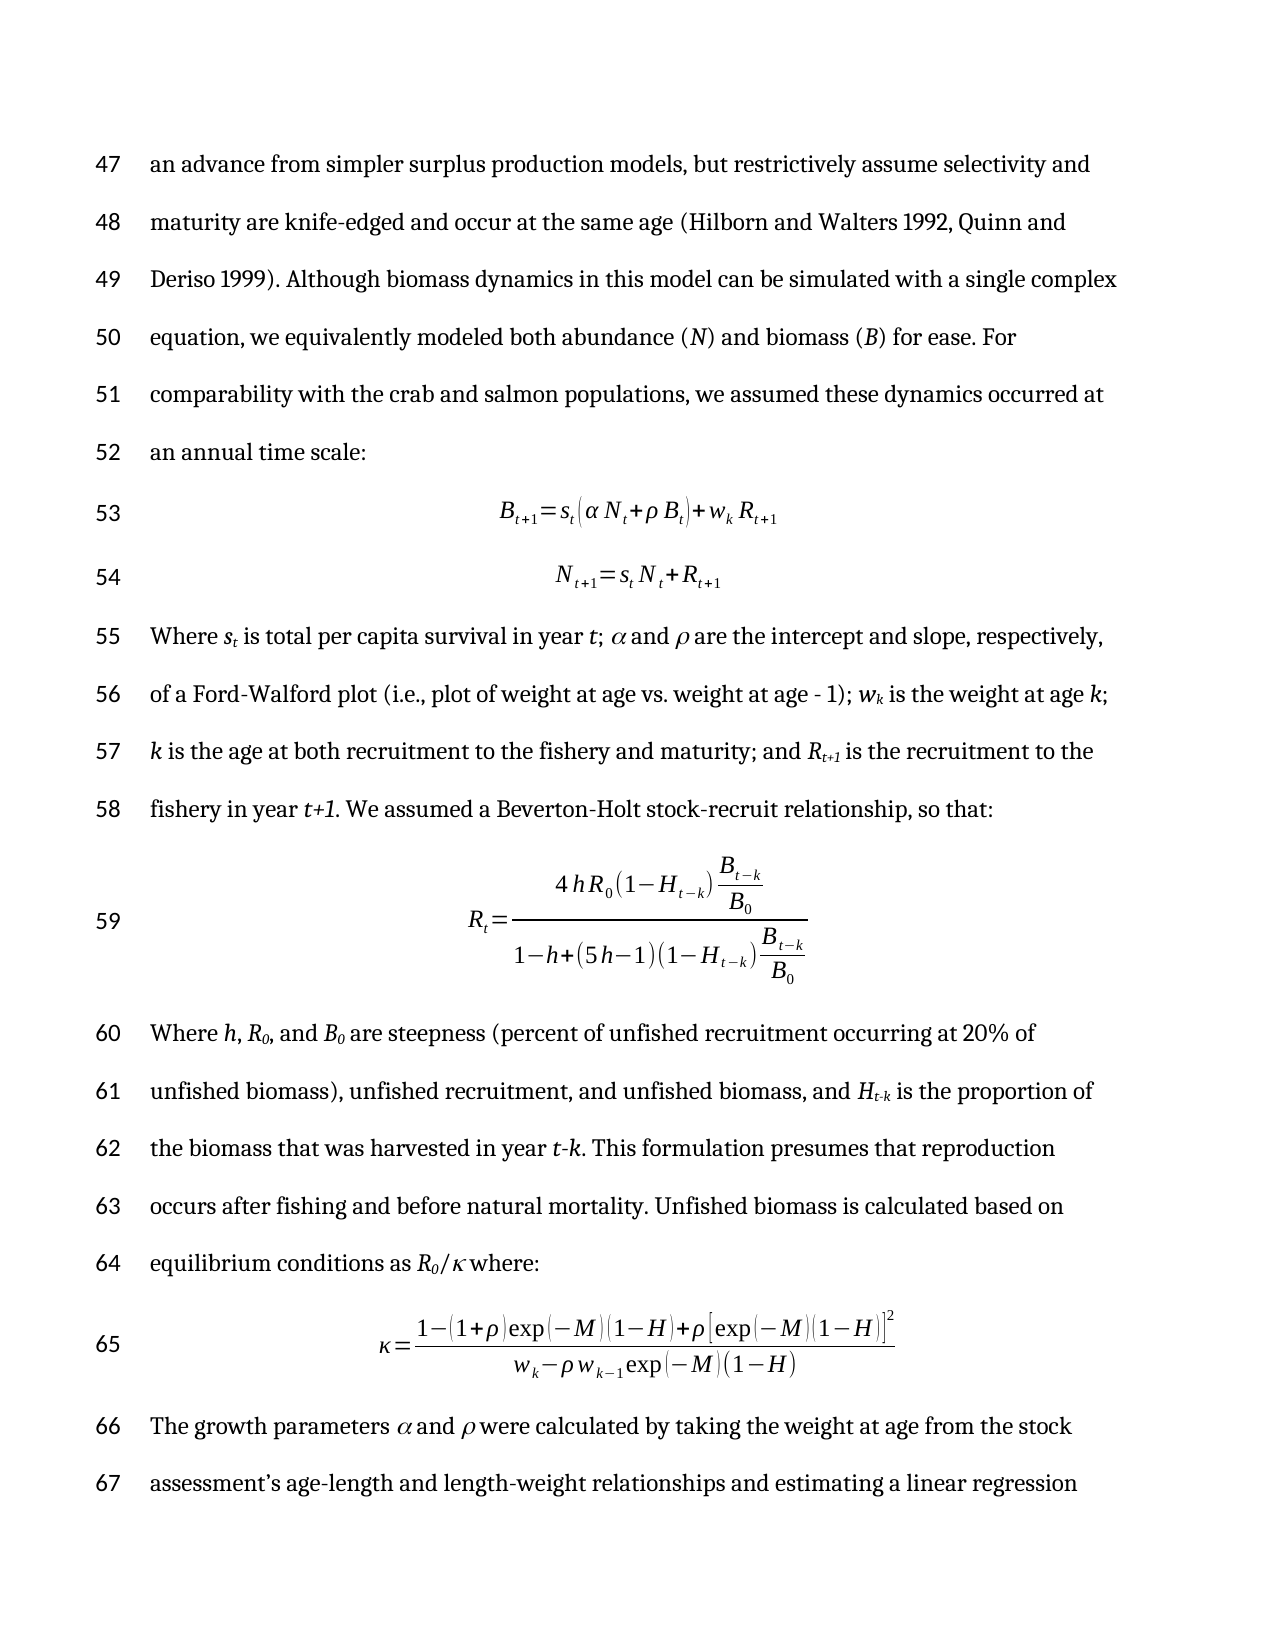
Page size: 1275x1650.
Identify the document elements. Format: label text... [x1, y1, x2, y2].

text Where st is total per capita survival in year t; and are the intercept and slope, respectively, of a Ford-Walford plot (i.e., plot of weight at age vs. weight at age - 1); wk is the weight at age k; k is the age at both recruitment to the fishery and maturity; and Rt+1 is the recruitment to the fishery in year t+1. We assumed a Beverton-Holt stock-recruit relationship, so that: [150, 622, 1125, 823]
text Where h, R0, and B0 are steepness (percent of unfished recruitment occurring at 20% of unfished biomass), unfished recruitment, and unfished biomass, and Ht-k is the proportion of the biomass that was harvested in year t-k. This formulation presumes that reproduction occurs after fishing and before natural mortality. Unfished biomass is calculated based on equilibrium conditions as R0/ where: [150, 1019, 1125, 1278]
